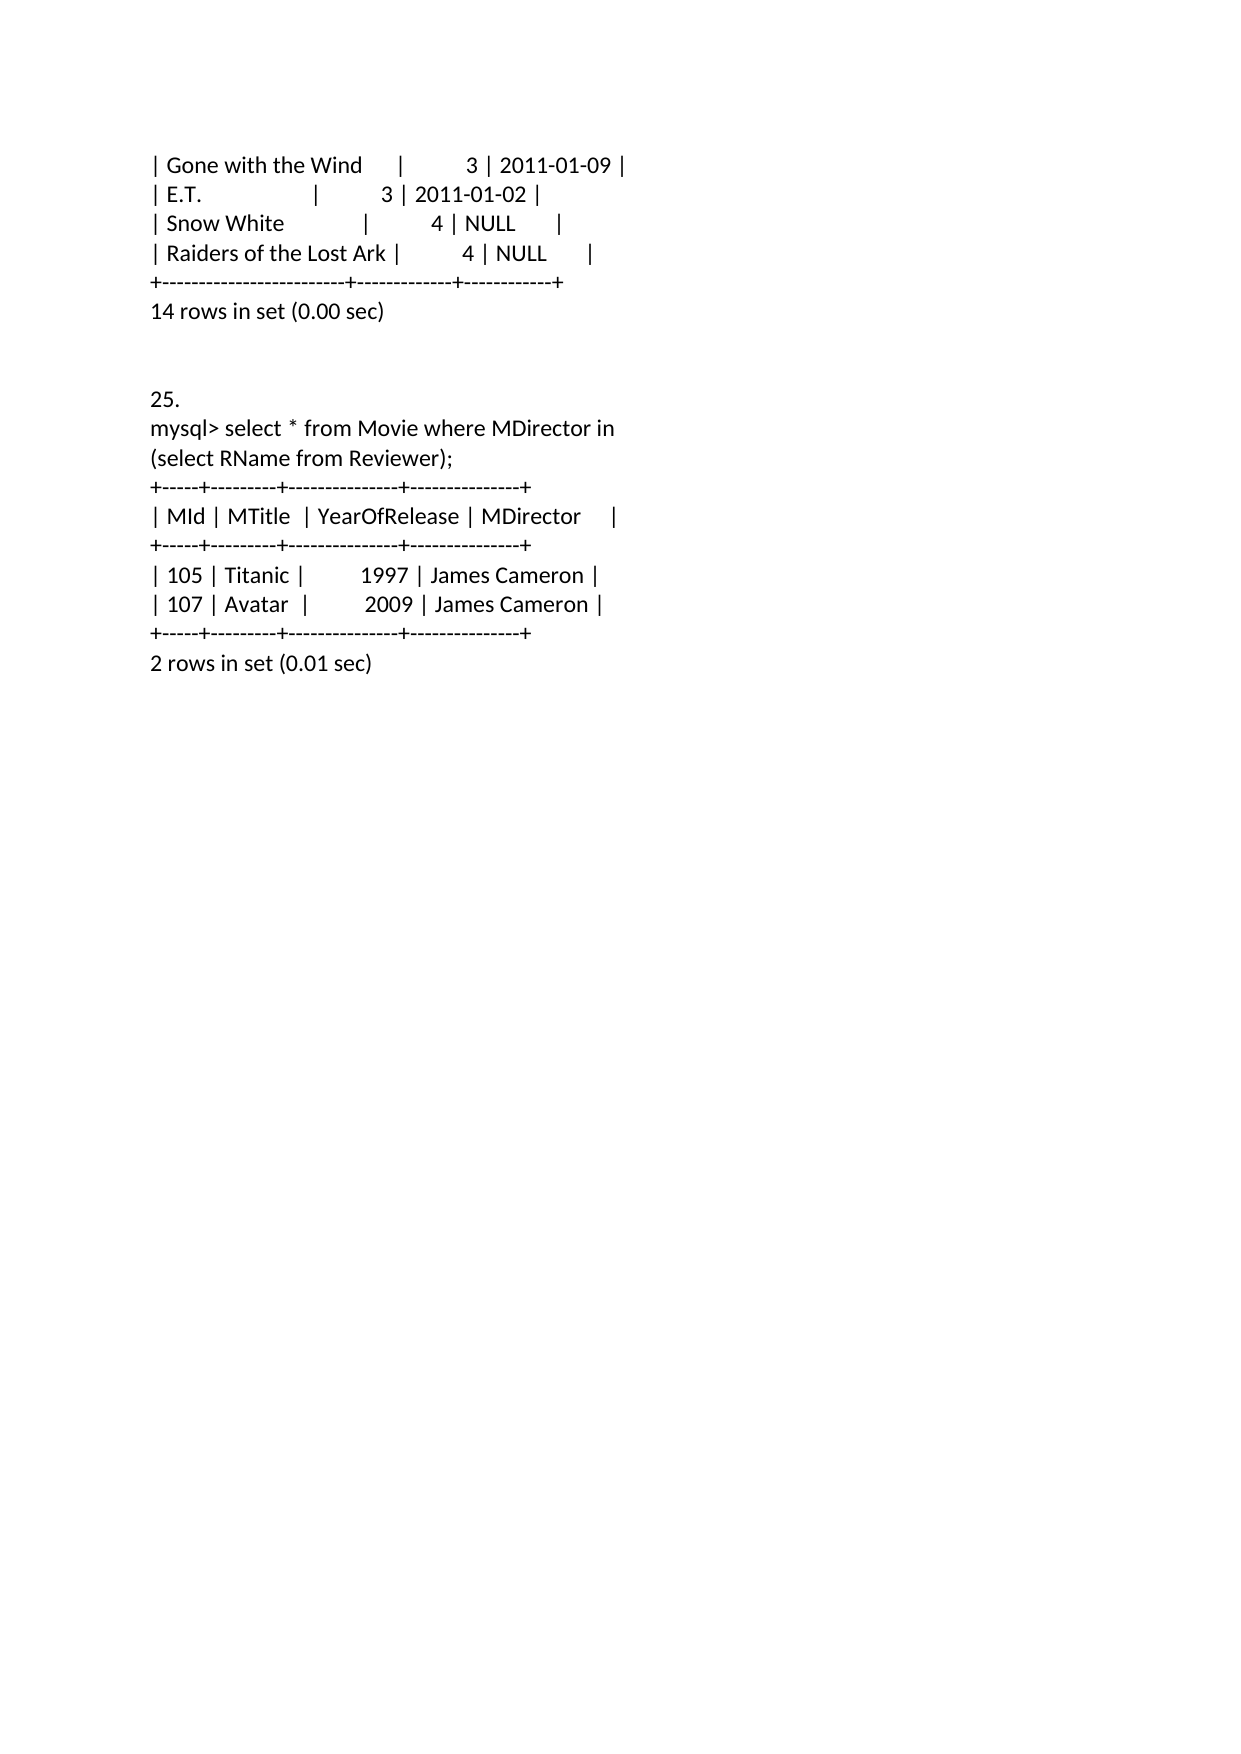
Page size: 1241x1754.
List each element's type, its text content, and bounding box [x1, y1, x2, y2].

text +-----+---------+---------------+---------------+ [150, 472, 1090, 501]
text +-----+---------+---------------+---------------+ [150, 531, 1090, 560]
text mysql> select * from Movie where MDirector in [150, 413, 1090, 443]
text (select RName from Reviewer); [150, 443, 1090, 472]
text | 105 | Titanic | 1997 | James Cameron | [150, 560, 1090, 589]
text | E.T. | 3 | 2011-01-02 | [150, 179, 1090, 208]
text +-------------------------+-------------+------------+ [150, 267, 1090, 296]
text | MId | MTitle | YearOfRelease | MDirector | [150, 501, 1090, 531]
text 2 rows in set (0.01 sec) [150, 648, 1090, 677]
text | Gone with the Wind | 3 | 2011-01-09 | [150, 150, 1090, 179]
text | 107 | Avatar | 2009 | James Cameron | [150, 589, 1090, 618]
text 14 rows in set (0.00 sec) [150, 296, 1090, 326]
text +-----+---------+---------------+---------------+ [150, 618, 1090, 648]
text | Raiders of the Lost Ark | 4 | NULL | [150, 238, 1090, 267]
text 25. [150, 384, 1090, 413]
text | Snow White | 4 | NULL | [150, 208, 1090, 238]
